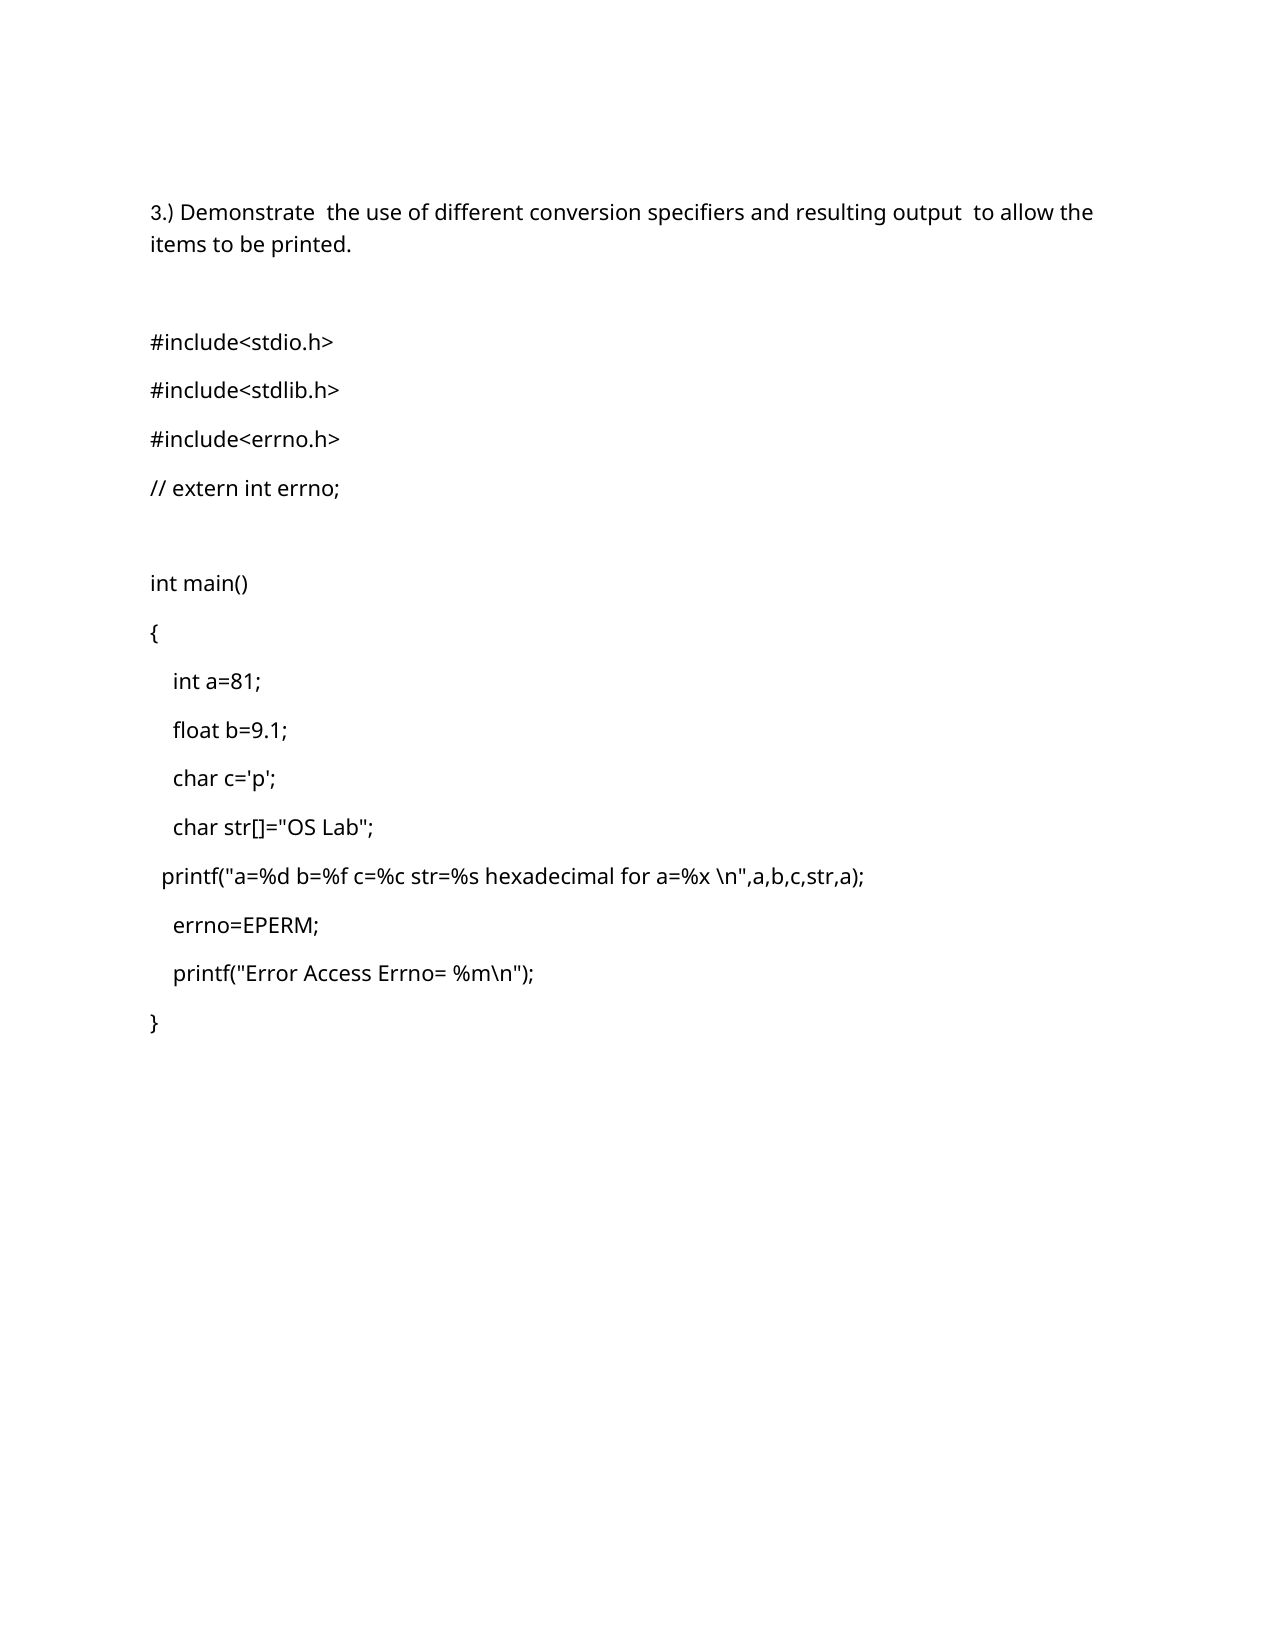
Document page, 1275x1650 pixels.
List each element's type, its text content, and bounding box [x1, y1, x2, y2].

text int main() [150, 568, 1125, 598]
text char str[]="OS Lab"; [150, 812, 1125, 842]
text printf("Error Access Errno= %m\n"); [150, 958, 1125, 988]
text int a=81; [150, 666, 1125, 696]
text #include<errno.h> [150, 424, 1125, 454]
text // extern int errno; [150, 473, 1125, 502]
text #include<stdlib.h> [150, 375, 1125, 405]
text char c='p'; [150, 763, 1125, 793]
text 3.) Demonstrate the use of different conversion specifiers and resulting output to allow the items to be printed. [150, 197, 1125, 259]
text { [150, 617, 1125, 647]
text } [150, 1007, 1125, 1037]
text float b=9.1; [150, 714, 1125, 744]
text printf("a=%d b=%f c=%c str=%s hexadecimal for a=%x \n",a,b,c,str,a); [150, 861, 1125, 891]
text errno=EPERM; [150, 909, 1125, 939]
text #include<stdio.h> [150, 326, 1125, 356]
